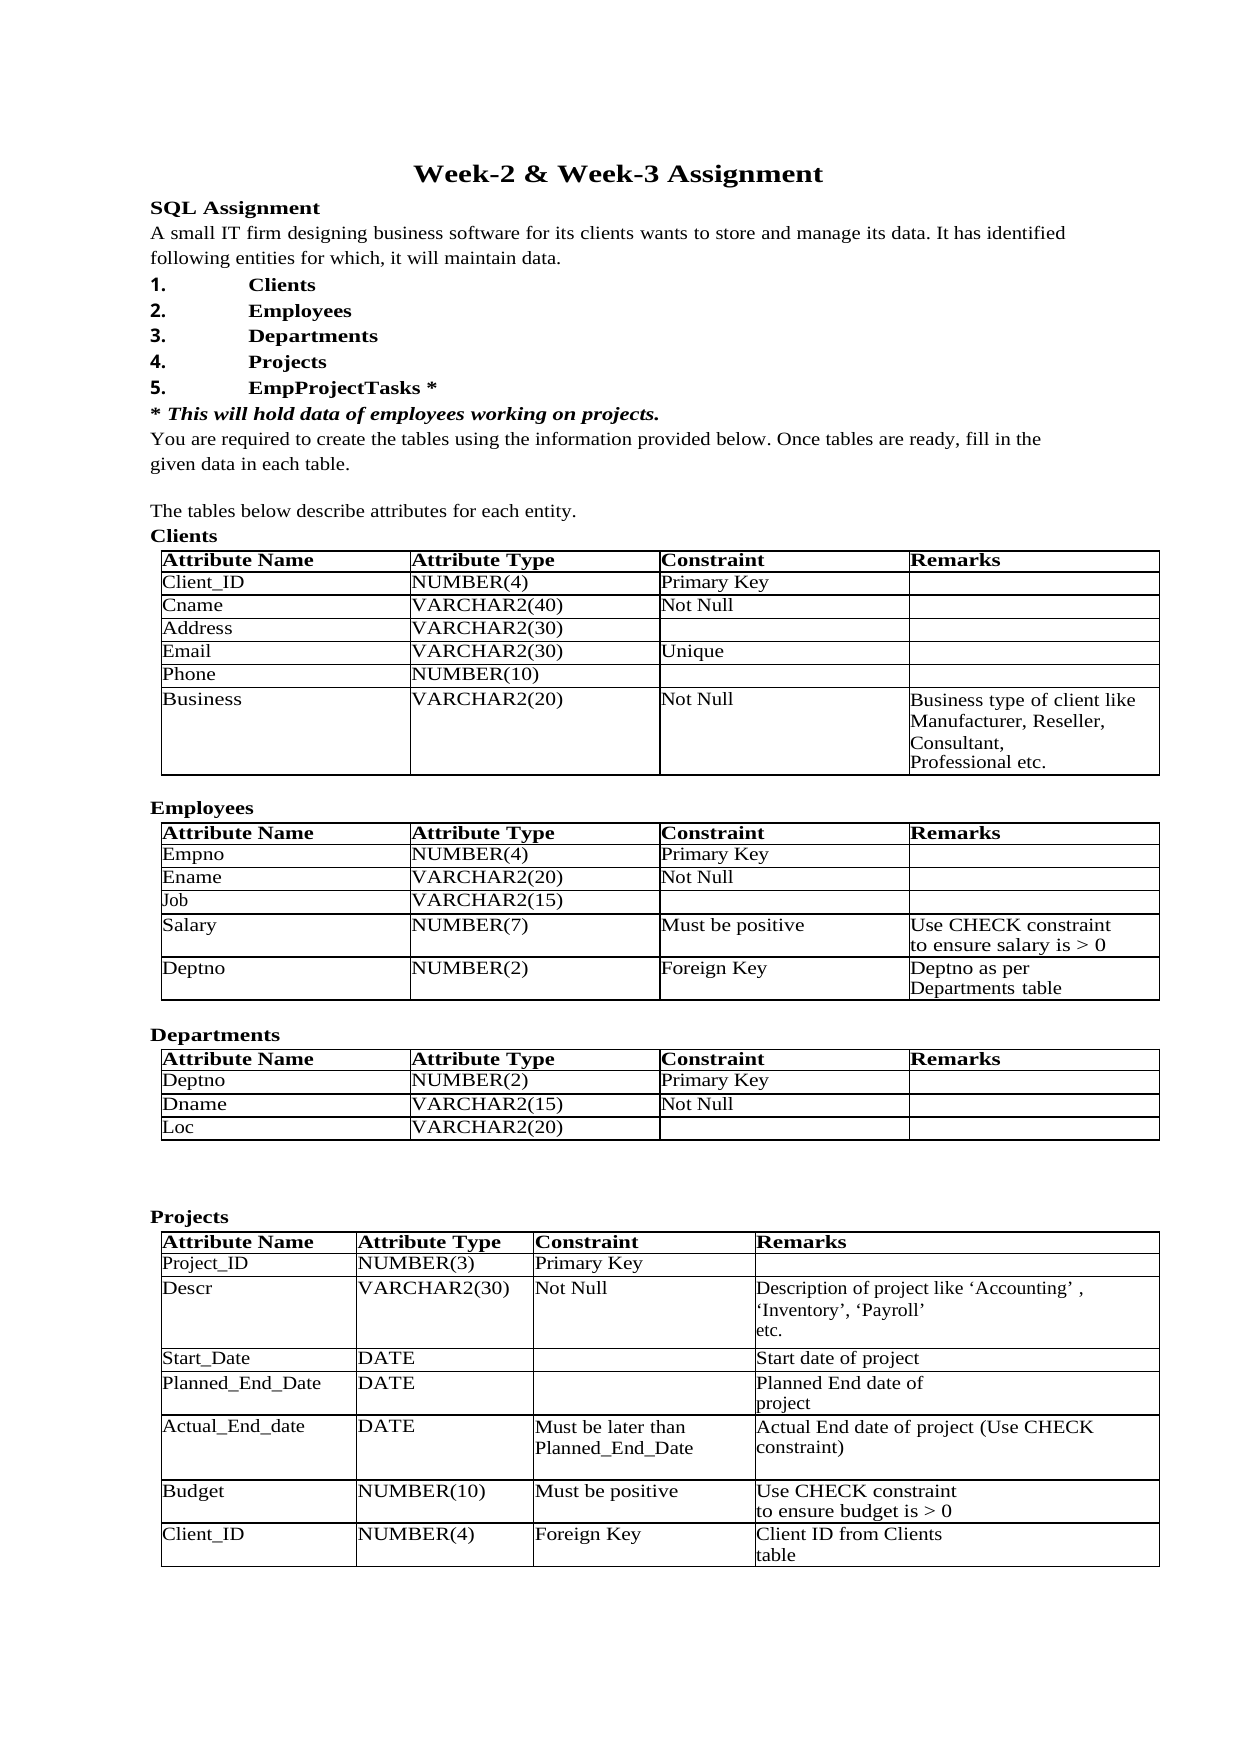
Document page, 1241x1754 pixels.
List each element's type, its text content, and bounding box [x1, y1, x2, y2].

table_cell Email [162, 642, 410, 664]
subtitle Departments [150, 323, 1086, 348]
table_cell VARCHAR2(15) [411, 891, 659, 913]
table_cell Not Null [534, 1277, 755, 1348]
table_cell [910, 665, 1159, 687]
table_cell [910, 891, 1159, 913]
table_cell Deptno [162, 958, 410, 999]
table_cell Ename [162, 868, 410, 890]
table_cell [910, 845, 1159, 867]
table_cell Empno [162, 845, 410, 867]
table_cell Business [162, 688, 410, 774]
table_cell VARCHAR2(20) [411, 868, 659, 890]
table_cell VARCHAR2(40) [411, 596, 659, 617]
table_cell Start date of project [756, 1349, 1159, 1371]
table_cell Dname [162, 1095, 410, 1116]
table_cell Unique [661, 642, 909, 664]
table_header Constraint [661, 824, 909, 843]
table_cell NUMBER(3) [357, 1254, 533, 1276]
table_cell Planned_End_Date [162, 1372, 356, 1414]
table_cell [910, 573, 1159, 594]
table_cell [910, 596, 1159, 617]
table_cell DATE [357, 1349, 533, 1371]
table_header Attribute Type [411, 824, 659, 843]
table_cell VARCHAR2(15) [411, 1095, 659, 1116]
table_header Constraint [661, 552, 909, 571]
list Employees [150, 297, 1086, 323]
table_cell NUMBER(10) [357, 1481, 533, 1522]
table_cell NUMBER(10) [411, 665, 659, 687]
subtitle Clients [150, 525, 1086, 546]
table_header Attribute Type [411, 1050, 659, 1070]
table_cell [910, 1095, 1159, 1116]
text You are required to create the tables using the information provided below. Once tables are ready, fill in the given data in each table. [150, 428, 1086, 474]
table_cell Actual End date of project (Use CHECK constraint) [756, 1416, 1159, 1479]
text A small IT firm designing business software for its clients wants to store and manage its data. It has identified following entities for which, it will maintain data. [150, 222, 1086, 268]
table_cell [534, 1372, 755, 1414]
table_cell Loc [162, 1118, 410, 1139]
table_cell Primary Key [534, 1254, 755, 1276]
table_header Attribute Name [162, 1050, 410, 1070]
table_cell Primary Key [661, 845, 909, 867]
table_cell [661, 891, 909, 913]
table_cell [910, 642, 1159, 664]
table_cell VARCHAR2(30) [411, 619, 659, 641]
table_header Attribute Type [411, 552, 659, 571]
table_cell [661, 1118, 909, 1139]
table_cell [661, 619, 909, 641]
table_cell [910, 868, 1159, 890]
subtitle Week-2 & Week-3 Assignment [150, 159, 1086, 188]
table_cell Job [162, 891, 410, 913]
table_header Attribute Name [162, 1233, 356, 1253]
table_cell VARCHAR2(30) [357, 1277, 533, 1348]
table_cell NUMBER(2) [411, 958, 659, 999]
table_cell Deptno [162, 1071, 410, 1093]
text The tables below describe attributes for each entity. [150, 500, 1086, 522]
table_cell Client_ID [162, 1524, 356, 1566]
table_cell VARCHAR2(20) [411, 1118, 659, 1139]
table_header Remarks [910, 824, 1159, 843]
subtitle Clients [150, 272, 1086, 297]
table_header Attribute Name [162, 824, 410, 843]
table_cell NUMBER(4) [411, 845, 659, 867]
table_cell Client ID from Clients table [756, 1524, 1159, 1566]
table_cell NUMBER(2) [411, 1071, 659, 1093]
table_header Remarks [910, 552, 1159, 571]
table_header Remarks [910, 1050, 1159, 1070]
table_cell Use CHECK constraint to ensure salary is > 0 [910, 915, 1159, 956]
table_cell [910, 1118, 1159, 1139]
table_cell Foreign Key [661, 958, 909, 999]
table_cell Not Null [661, 596, 909, 617]
table_cell Not Null [661, 688, 909, 774]
text Projects [150, 1206, 1086, 1228]
subtitle EmpProjectTasks * [150, 374, 1086, 399]
table_cell Address [162, 619, 410, 641]
table_cell Cname [162, 596, 410, 617]
table_cell [661, 665, 909, 687]
table_cell Actual_End_date [162, 1416, 356, 1479]
table_cell NUMBER(4) [357, 1524, 533, 1566]
table_cell Primary Key [661, 1071, 909, 1093]
table_cell Use CHECK constraint to ensure budget is > 0 [756, 1481, 1159, 1522]
list Projects [150, 348, 1086, 374]
table_cell Salary [162, 915, 410, 956]
table_cell Must be later than Planned_End_Date [534, 1416, 755, 1479]
table_cell VARCHAR2(30) [411, 642, 659, 664]
table_cell Not Null [661, 868, 909, 890]
text Employees [150, 797, 1086, 818]
table_cell Business type of client like Manufacturer, Reseller, Consultant, Professional etc. [910, 688, 1159, 774]
table_header Constraint [534, 1233, 755, 1253]
table_cell Primary Key [661, 573, 909, 594]
table_cell Project_ID [162, 1254, 356, 1276]
table_cell DATE [357, 1416, 533, 1479]
table_header Constraint [661, 1050, 909, 1070]
table_cell Planned End date of project [756, 1372, 1159, 1414]
table_cell [756, 1254, 1159, 1276]
table_cell Client_ID [162, 573, 410, 594]
table_cell Must be positive [661, 915, 909, 956]
table_cell Not Null [661, 1095, 909, 1116]
subtitle SQL Assignment [150, 197, 1086, 218]
table_cell Descr [162, 1277, 356, 1348]
table_cell [534, 1349, 755, 1371]
text * This will hold data of employees working on projects. [150, 403, 1086, 424]
table_cell Phone [162, 665, 410, 687]
table_header Remarks [756, 1233, 1159, 1253]
table_cell Deptno as per Departments table [910, 958, 1159, 999]
table_cell DATE [357, 1372, 533, 1414]
table_cell Budget [162, 1481, 356, 1522]
table_cell [910, 619, 1159, 641]
table_header Attribute Type [357, 1233, 533, 1253]
table_cell [910, 1071, 1159, 1093]
table_header Attribute Name [162, 552, 410, 571]
table_cell VARCHAR2(20) [411, 688, 659, 774]
table_cell Foreign Key [534, 1524, 755, 1566]
table_cell Must be positive [534, 1481, 755, 1522]
table_cell Description of project like ‘Accounting’ , ‘Inventory’, ‘Payroll’ etc. [756, 1277, 1159, 1348]
table_cell NUMBER(7) [411, 915, 659, 956]
table_cell NUMBER(4) [411, 573, 659, 594]
subtitle Departments [150, 1023, 1086, 1045]
table_cell Start_Date [162, 1349, 356, 1371]
